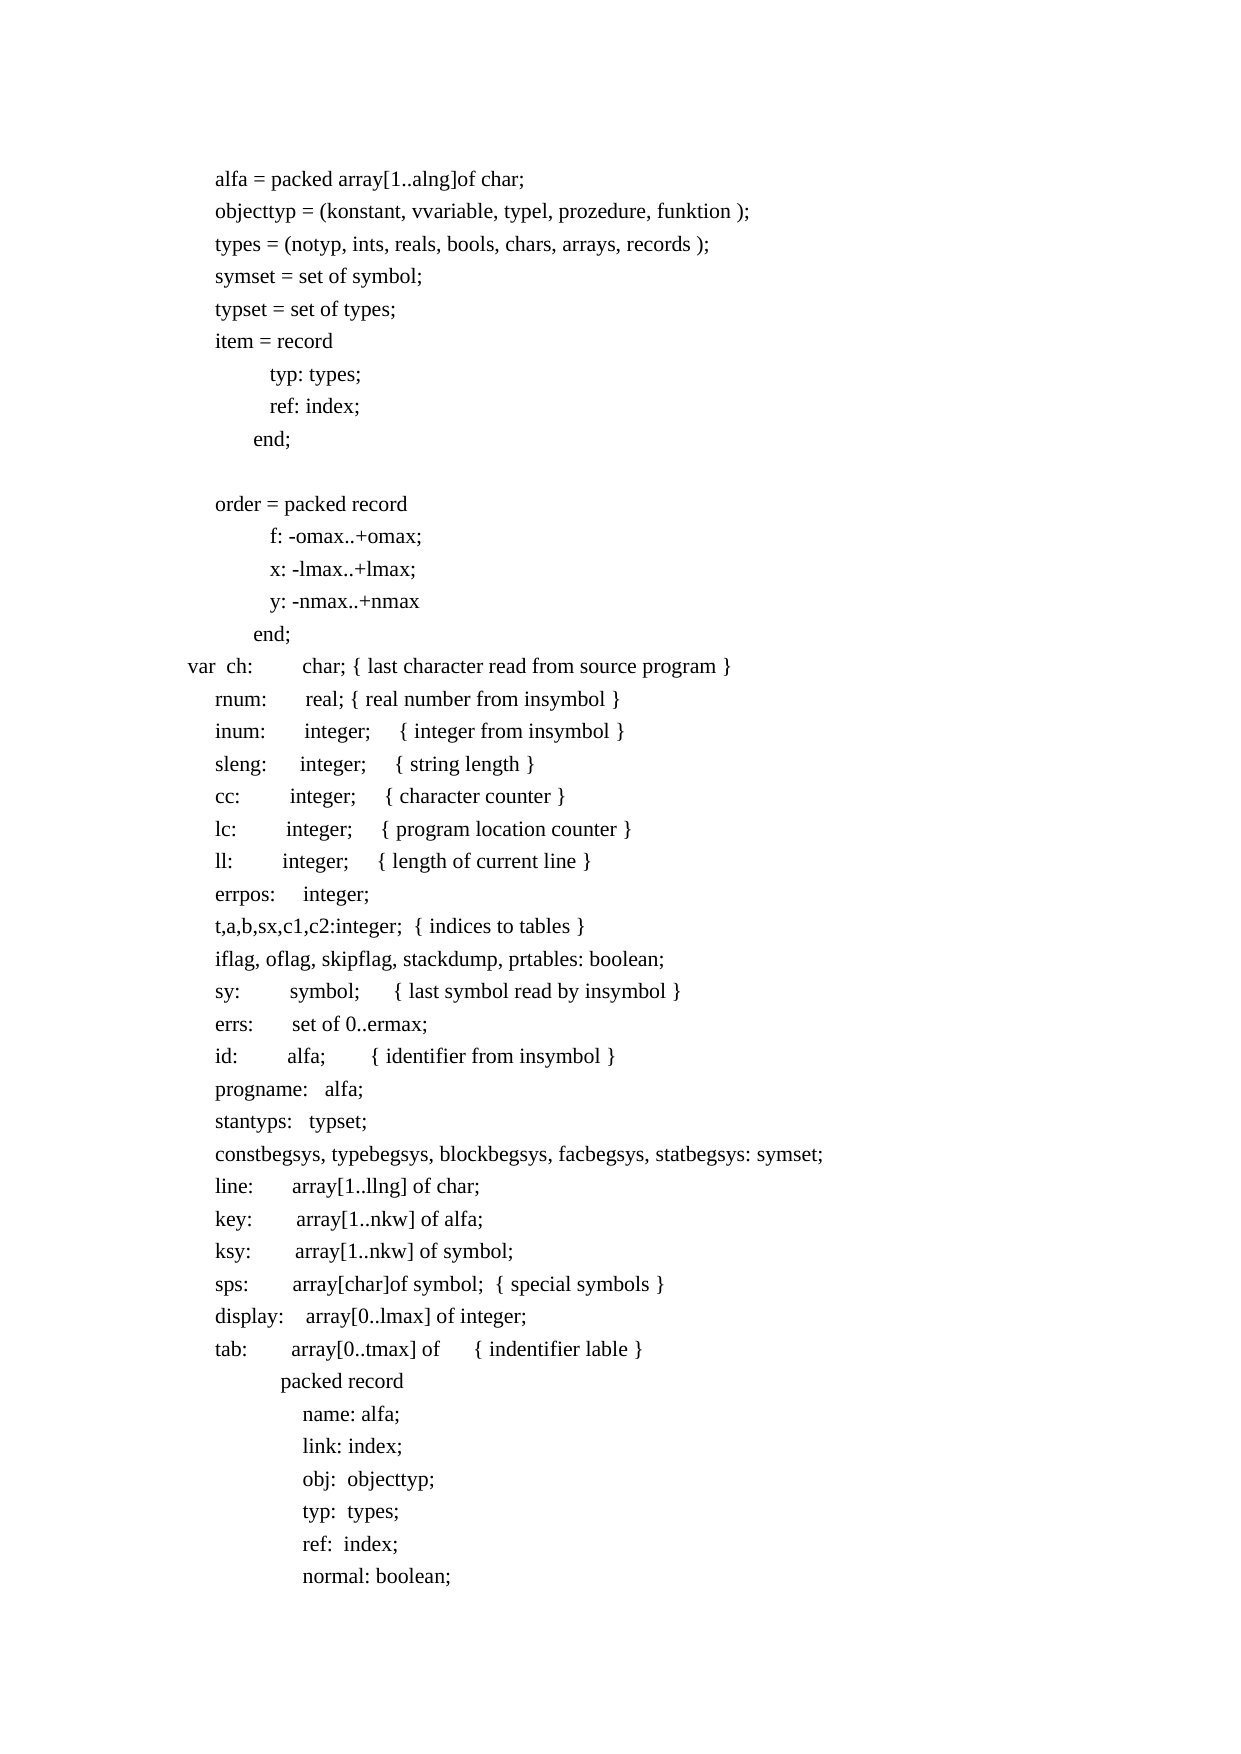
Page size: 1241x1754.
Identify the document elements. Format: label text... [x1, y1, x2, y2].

text f: -omax..+omax; [187, 519, 1053, 552]
text rnum: real; { real number from insymbol } [187, 682, 1053, 714]
text inum: integer; { integer from insymbol } [187, 714, 1053, 747]
text sy: symbol; { last symbol read by insymbol } [187, 974, 1053, 1007]
text display: array[0..lmax] of integer; [187, 1299, 1053, 1332]
text ref: index; [187, 389, 1053, 422]
text id: alfa; { identifier from insymbol } [187, 1039, 1053, 1072]
text types = (notyp, ints, reals, bools, chars, arrays, records ); [187, 227, 1053, 259]
text sleng: integer; { string length } [187, 747, 1053, 779]
text packed record [187, 1364, 1053, 1397]
text order = packed record [187, 487, 1053, 519]
text t,a,b,sx,c1,c2:integer; { indices to tables } [187, 909, 1053, 942]
text progname: alfa; [187, 1072, 1053, 1104]
text ll: integer; { length of current line } [187, 844, 1053, 877]
text constbegsys, typebegsys, blockbegsys, facbegsys, statbegsys: symset; [187, 1137, 1053, 1169]
text ksy: array[1..nkw] of symbol; [187, 1234, 1053, 1267]
text symset = set of symbol; [187, 259, 1053, 292]
text normal: boolean; [187, 1559, 1053, 1592]
text tab: array[0..tmax] of { indentifier lable } [187, 1332, 1053, 1364]
text stantyps: typset; [187, 1104, 1053, 1137]
text end; [187, 422, 1053, 454]
text ref: index; [187, 1527, 1053, 1559]
text iflag, oflag, skipflag, stackdump, prtables: boolean; [187, 942, 1053, 974]
text item = record [187, 324, 1053, 357]
text typ: types; [187, 1494, 1053, 1527]
text errpos: integer; [187, 877, 1053, 909]
text typset = set of types; [187, 292, 1053, 324]
text name: alfa; [187, 1397, 1053, 1429]
text cc: integer; { character counter } [187, 779, 1053, 812]
text sps: array[char]of symbol; { special symbols } [187, 1267, 1053, 1299]
text y: -nmax..+nmax [187, 584, 1053, 617]
text typ: types; [187, 357, 1053, 389]
text x: -lmax..+lmax; [187, 552, 1053, 584]
text var ch: char; { last character read from source program } [187, 649, 1053, 682]
text errs: set of 0..ermax; [187, 1007, 1053, 1039]
text end; [187, 617, 1053, 649]
text link: index; [187, 1429, 1053, 1462]
text key: array[1..nkw] of alfa; [187, 1202, 1053, 1234]
text obj: objecttyp; [187, 1462, 1053, 1494]
text objecttyp = (konstant, vvariable, typel, prozedure, funktion ); [187, 194, 1053, 227]
text lc: integer; { program location counter } [187, 812, 1053, 844]
text line: array[1..llng] of char; [187, 1169, 1053, 1202]
text alfa = packed array[1..alng]of char; [187, 162, 1053, 194]
